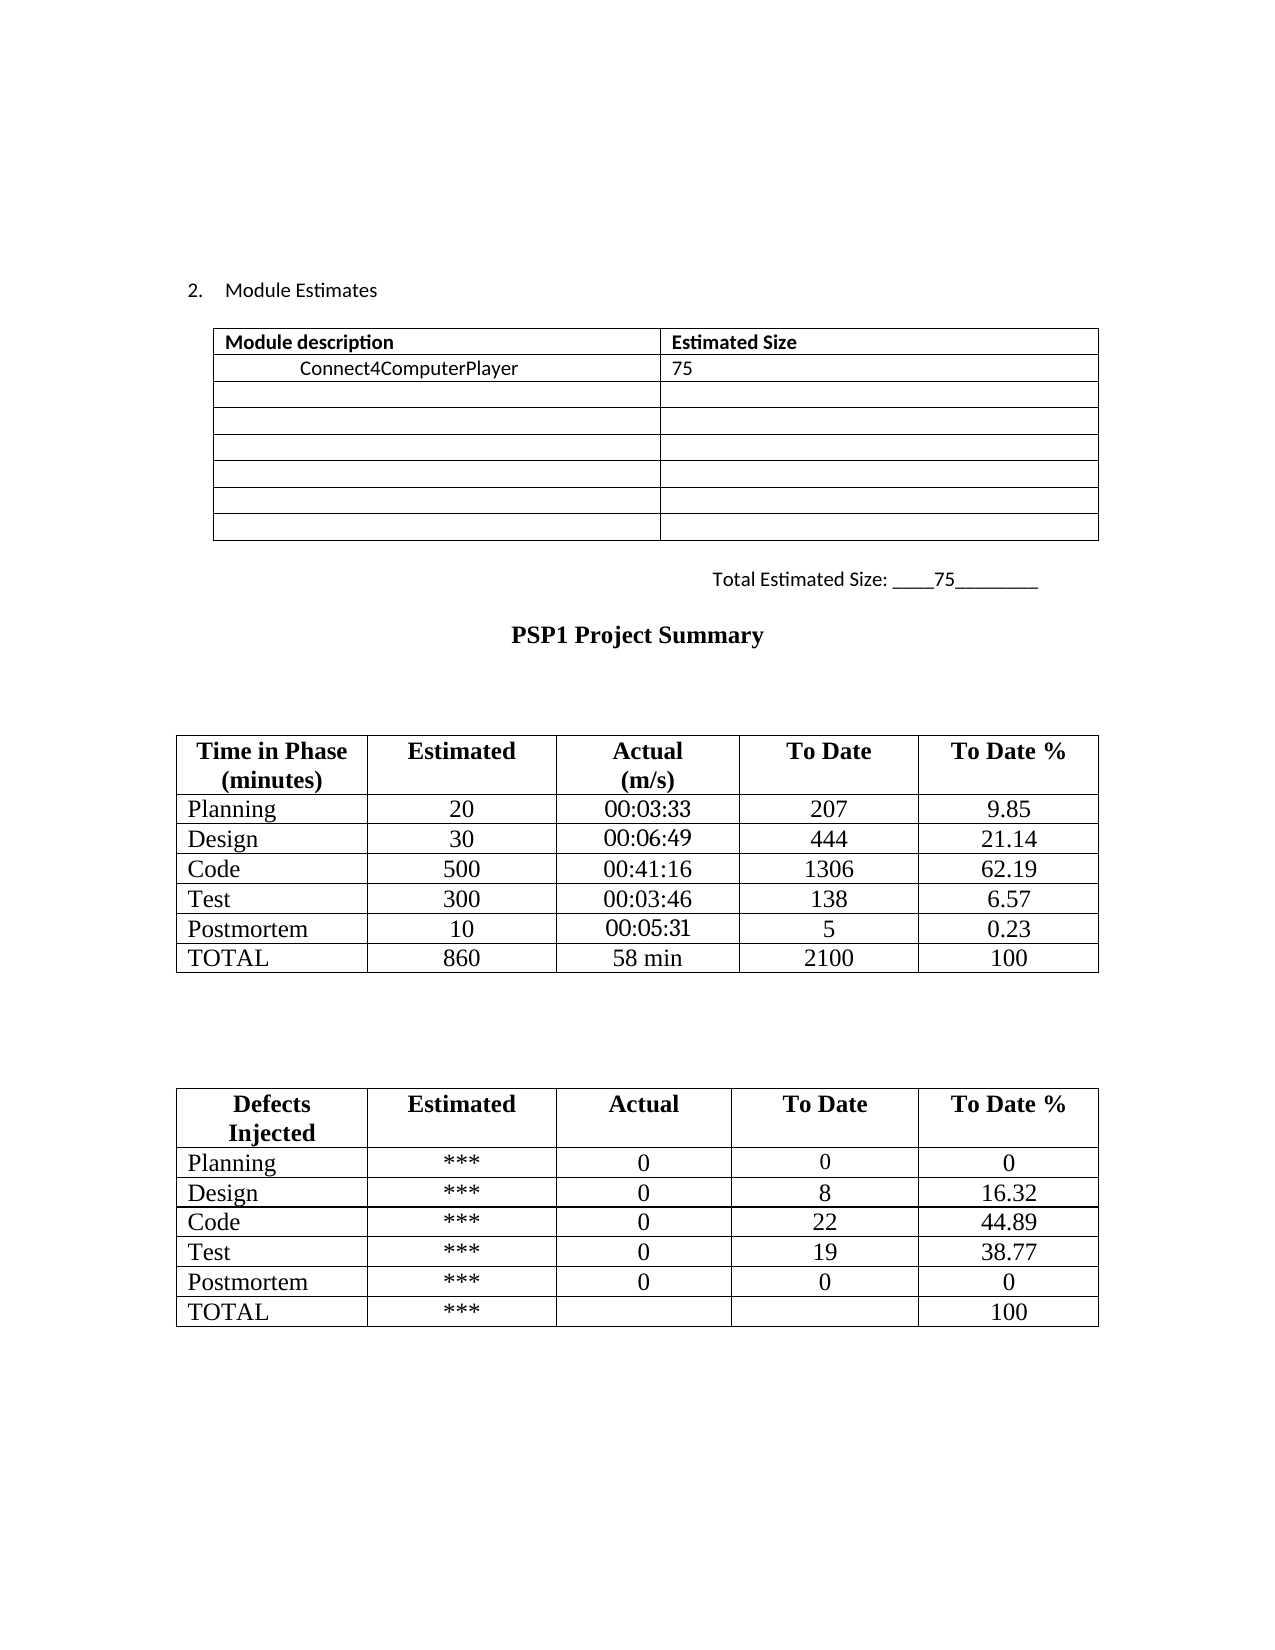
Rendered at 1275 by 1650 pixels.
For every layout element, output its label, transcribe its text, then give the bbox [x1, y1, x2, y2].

table_cell 0 [557, 1208, 731, 1236]
table_cell 0 [557, 1237, 731, 1266]
table_cell 00:41:16 [557, 854, 739, 883]
list Total Estimated Size: ____75________ [675, 566, 1087, 591]
table_header Time in Phase (minutes) [177, 736, 367, 793]
table_cell Planning [177, 1148, 367, 1177]
table_cell 500 [368, 854, 556, 883]
table_header To Date [740, 736, 918, 793]
table_header Estimated [368, 1089, 556, 1147]
table_cell 10 [368, 914, 556, 942]
table_cell [214, 435, 660, 460]
table_cell 8 [732, 1178, 918, 1206]
table_cell 75 [661, 355, 1098, 381]
table_header Estimated [368, 736, 556, 793]
table_cell *** [368, 1297, 556, 1326]
table_cell 16.32 [919, 1178, 1098, 1206]
table_cell TOTAL [177, 1297, 367, 1326]
table_cell [732, 1297, 918, 1326]
table_cell [661, 382, 1098, 407]
table_cell 30 [368, 824, 556, 853]
table_cell Design [177, 1178, 367, 1206]
table_cell [214, 382, 660, 407]
table_cell Test [177, 1237, 367, 1266]
table_cell 444 [740, 824, 918, 853]
table_cell [661, 461, 1098, 487]
table_cell [214, 461, 660, 487]
table_cell [661, 514, 1098, 539]
table_header Defects Injected [177, 1089, 367, 1147]
table_cell [214, 488, 660, 513]
table_cell *** [368, 1237, 556, 1266]
table_cell Postmortem [177, 914, 367, 942]
table_cell [557, 1297, 731, 1326]
table_cell 20 [368, 795, 556, 823]
table_cell 00:03:46 [557, 884, 739, 913]
table_cell [214, 408, 660, 434]
table_cell 0 [732, 1267, 918, 1296]
table_cell 207 [740, 795, 918, 823]
table_cell Postmortem [177, 1267, 367, 1296]
table_cell 100 [919, 1297, 1098, 1326]
table_header Actual [557, 1089, 731, 1147]
table_cell 9.85 [919, 795, 1098, 823]
table_cell Design [177, 824, 367, 853]
table_cell 21.14 [919, 824, 1098, 853]
table_cell [214, 514, 660, 539]
table_header To Date [732, 1089, 918, 1147]
table_cell 138 [740, 884, 918, 913]
table_cell *** [368, 1208, 556, 1236]
table_cell Connect4ComputerPlayer [214, 355, 660, 381]
table_cell 0 [557, 1178, 731, 1206]
table_cell 6.57 [919, 884, 1098, 913]
table_cell 0 [919, 1148, 1098, 1177]
table_header Estimated Size [661, 329, 1098, 354]
table_cell [661, 488, 1098, 513]
table_cell TOTAL [177, 944, 367, 972]
table_cell 860 [368, 944, 556, 972]
table_cell 22 [732, 1208, 918, 1236]
table_cell Test [177, 884, 367, 913]
table_cell 19 [732, 1237, 918, 1266]
table_cell 5 [740, 914, 918, 942]
table_cell 58 min [557, 944, 739, 972]
table_header Actual (m/s) [557, 736, 739, 793]
table_cell [661, 435, 1098, 460]
table_cell 1306 [740, 854, 918, 883]
table_cell *** [368, 1267, 556, 1296]
table_header Module description [214, 329, 660, 354]
table_cell 0.23 [919, 914, 1098, 942]
table_header To Date % [919, 1089, 1098, 1147]
table_cell 100 [919, 944, 1098, 972]
text PSP1 Project Summary [187, 620, 1087, 649]
table_cell Code [177, 1208, 367, 1236]
table_cell 44.89 [919, 1208, 1098, 1236]
list Module Estimates [187, 277, 1087, 302]
table_cell 00:03:33 [557, 795, 739, 823]
table_header To Date % [919, 736, 1098, 793]
table_cell 0 [557, 1148, 731, 1177]
table_cell 2100 [740, 944, 918, 972]
table_cell 00:06:49 [557, 824, 739, 853]
table_cell Planning [177, 795, 367, 823]
table_cell 0 [557, 1267, 731, 1296]
table_cell 300 [368, 884, 556, 913]
table_cell 0 [732, 1148, 918, 1177]
table_cell 0 [919, 1267, 1098, 1296]
table_cell 00:05:31 [557, 914, 739, 942]
table_cell 62.19 [919, 854, 1098, 883]
table_cell Code [177, 854, 367, 883]
table_cell [661, 408, 1098, 434]
table_cell *** [368, 1148, 556, 1177]
table_cell *** [368, 1178, 556, 1206]
table_cell 38.77 [919, 1237, 1098, 1266]
